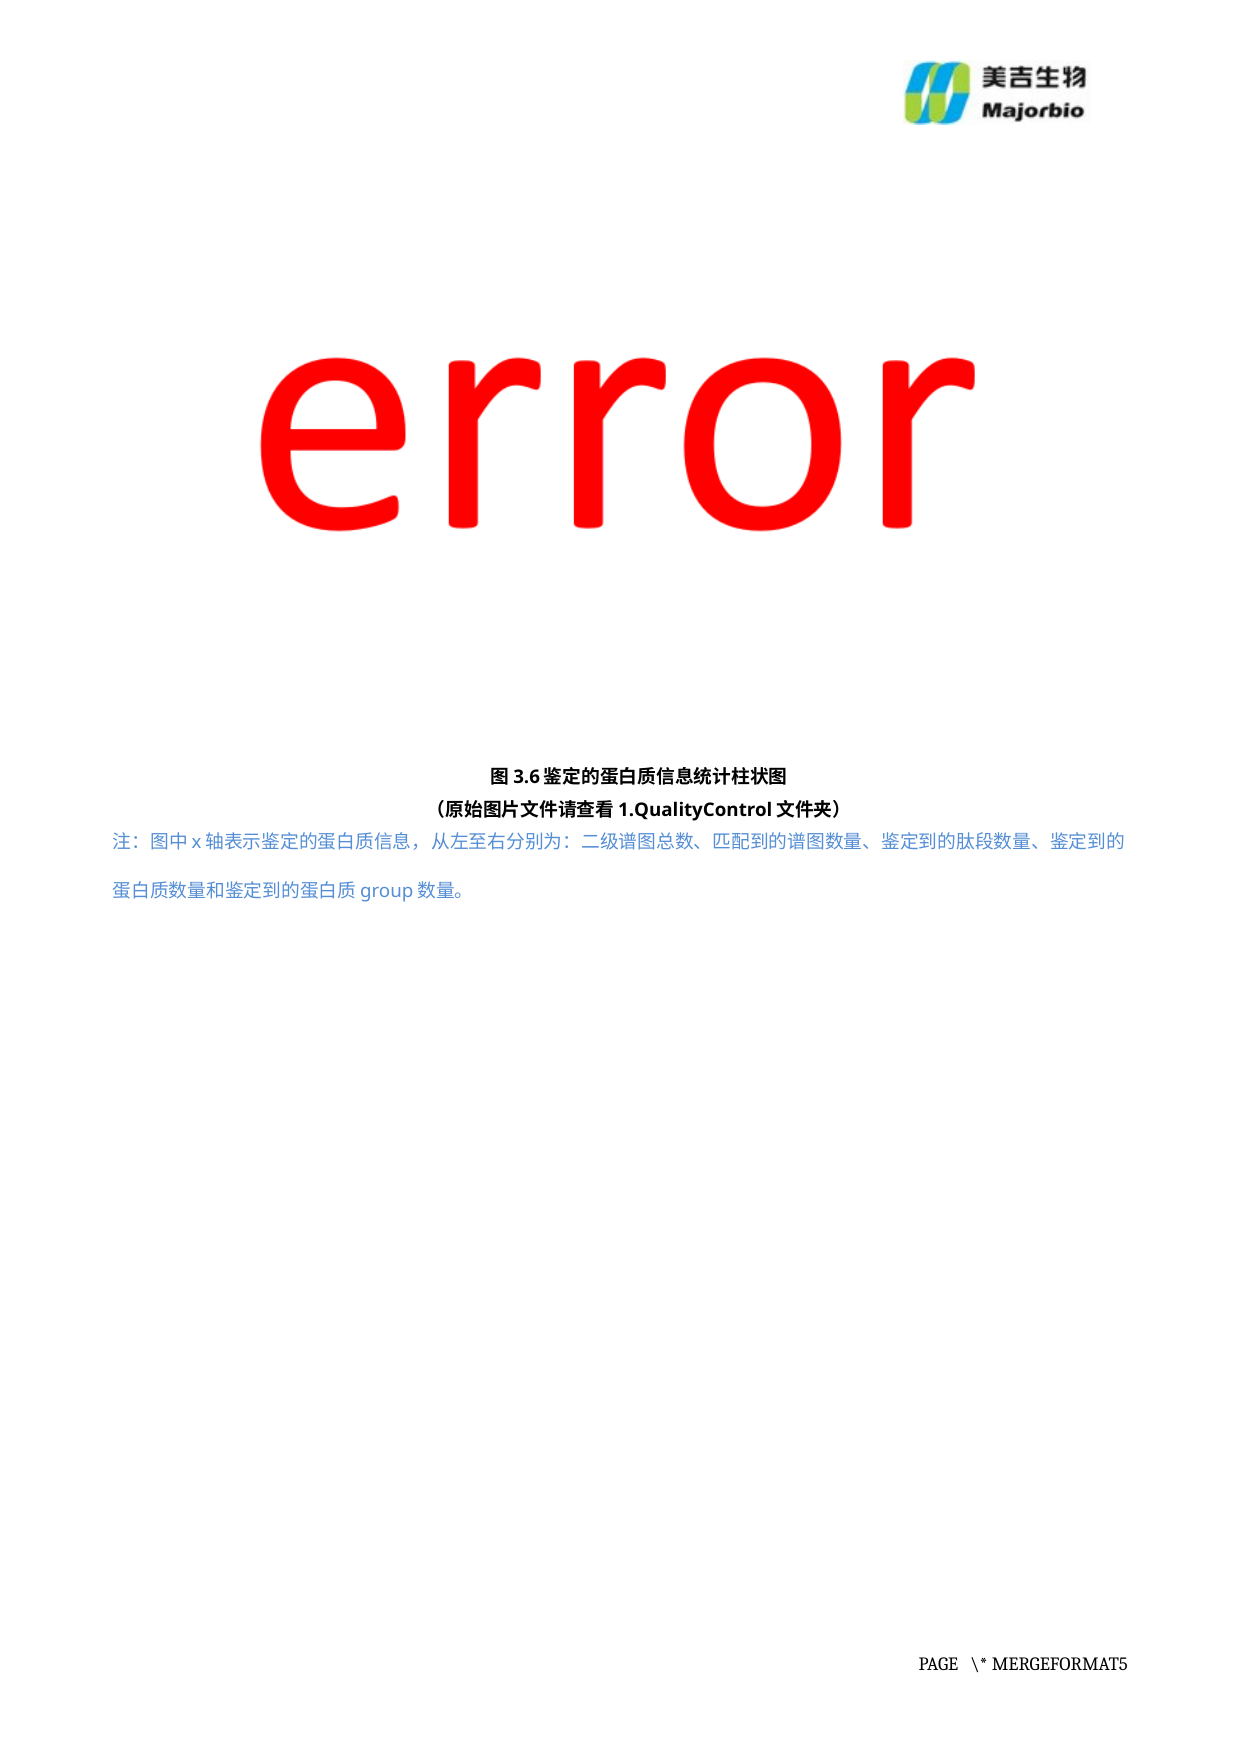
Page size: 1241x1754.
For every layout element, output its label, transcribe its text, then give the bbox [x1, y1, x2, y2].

picture [903, 60, 1092, 125]
picture [112, 162, 1128, 723]
text 图3.6鉴定的蛋白质信息统计柱状图 [112, 759, 1128, 792]
text 注：图中x轴表示鉴定的蛋白质信息，从左至右分别为：二级谱图总数、匹配到的谱图数量、鉴定到的肽段数量、鉴定到的蛋白质数量和鉴定到的蛋白质group数量。 [112, 824, 1128, 906]
text （原始图片文件请查看1.QualityControl文件夹） [112, 792, 1128, 824]
